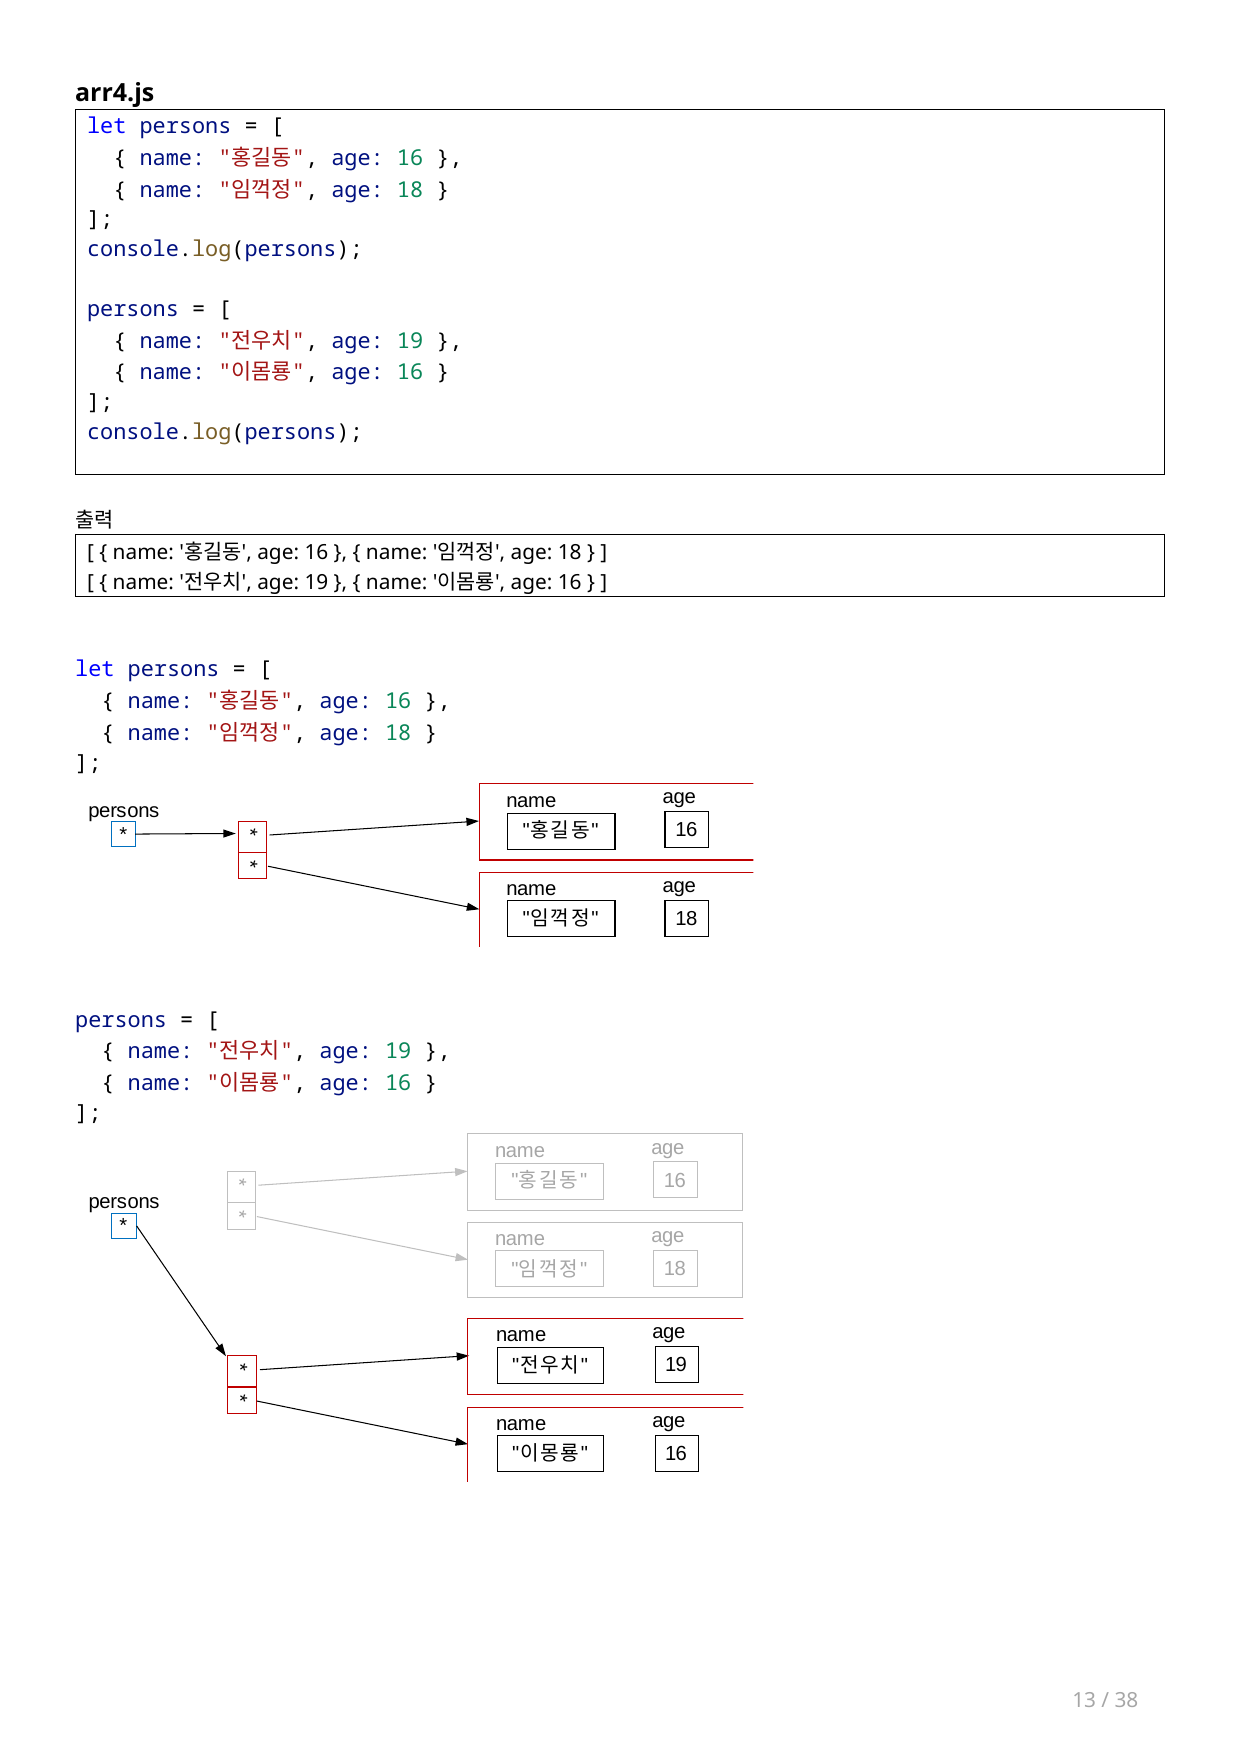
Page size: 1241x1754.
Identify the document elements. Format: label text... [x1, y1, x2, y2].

subtitle arr4.js [75, 75, 1165, 109]
text let persons = [ [75, 653, 1165, 683]
text 출력 [75, 504, 1165, 534]
text { name: "임꺽정", age: 18 } [75, 715, 1165, 747]
text { name: "이몸룡", age: 16 } [75, 1065, 1165, 1097]
text { name: "전우치", age: 19 }, [75, 1033, 1165, 1065]
text ]; [75, 747, 1165, 777]
table_header [ { name: '홍길동', age: 16 }, { name: '임꺽정', age: 18 } ] [ { name: '전우치', age: 19 }, { name: '이몸룡', age: 16 } ] [76, 535, 1164, 596]
text { name: "홍길동", age: 16 }, [75, 683, 1165, 715]
text persons = [ [75, 1003, 1165, 1033]
text ]; [75, 1097, 1165, 1127]
table_header let persons = [ { name: "홍길동", age: 16 }, { name: "임꺽정", age: 18 } ]; console.log(persons); persons = [ { name: "전우치", age: 19 }, { name: "이몸룡", age: 16 } ]; console.log(persons); [76, 110, 1164, 474]
